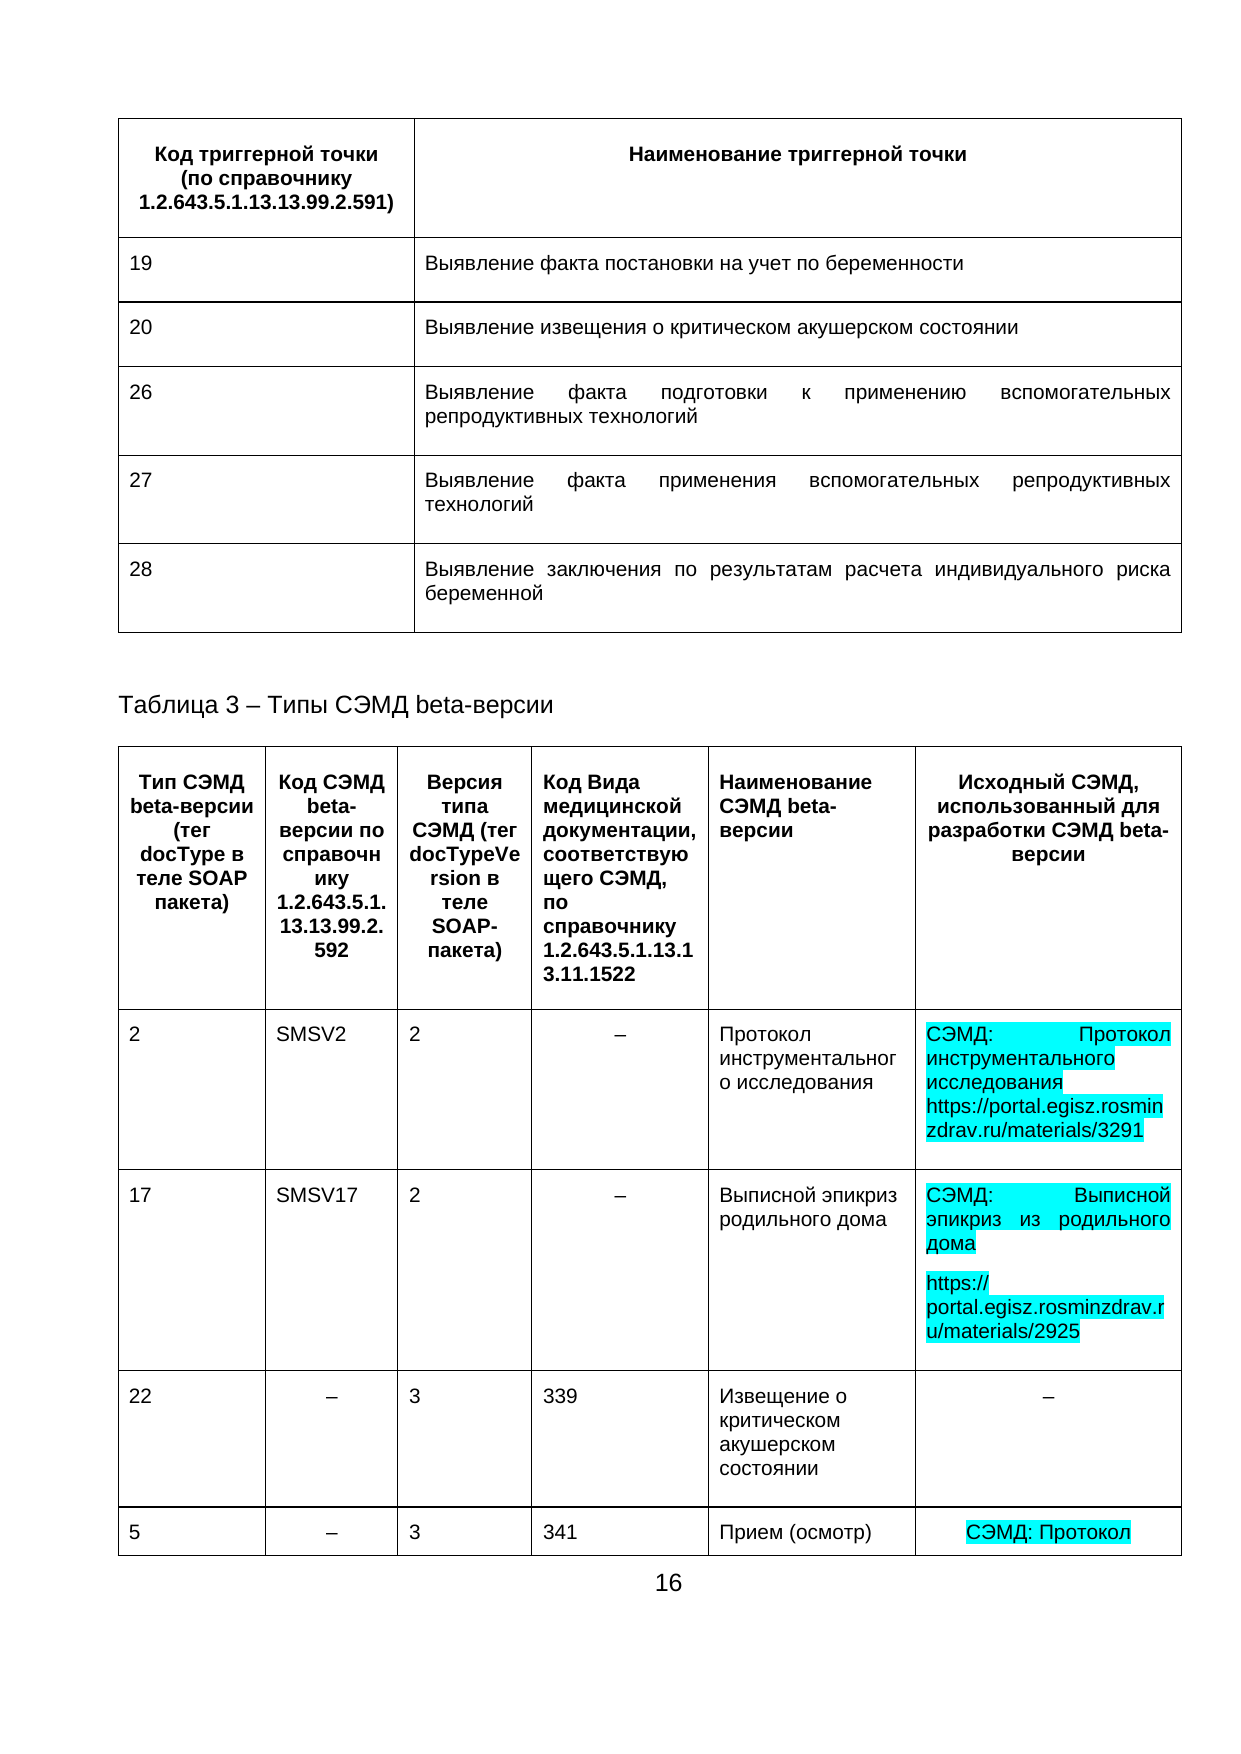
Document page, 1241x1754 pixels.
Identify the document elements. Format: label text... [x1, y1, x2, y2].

table_cell Извещение о критическом акушерском состоянии [709, 1371, 915, 1506]
table_header Код Вида медицинской документации, соответствующего СЭМД, по справочнику 1.2.643.5.1.13.13.11.1522 [532, 747, 708, 1008]
table_cell 2 [398, 1170, 531, 1370]
table_cell – [532, 1170, 708, 1370]
table_cell Выписной эпикриз родильного дома [709, 1170, 915, 1370]
table_cell 26 [119, 367, 414, 454]
table_header Код триггерной точки (по справочнику 1.2.643.5.1.13.13.99.2.591) [119, 119, 414, 237]
table_cell СЭМД: Протокол консультации [916, 1508, 1181, 1554]
table_cell Выявление заключения по результатам расчета индивидуального риска беременной [415, 544, 1181, 632]
table_cell – [916, 1371, 1181, 1506]
table_cell 19 [119, 238, 414, 301]
table_cell Выявление извещения о критическом акушерском состоянии [415, 303, 1181, 366]
table_cell Выявление факта применения вспомогательных репродуктивных технологий [415, 456, 1181, 543]
table_cell СЭМД: Протокол инструментального исследования https://portal.egisz.rosminzdrav.ru/materials/3291 [916, 1010, 1181, 1169]
table_cell – [266, 1371, 397, 1506]
table_cell SMSV2 [266, 1010, 397, 1169]
table_header Код СЭМД beta-версии по справочнику 1.2.643.5.1.13.13.99.2.592 [266, 747, 397, 1008]
table_cell 3 [398, 1508, 531, 1554]
table_cell Прием (осмотр) врача-специалиста [709, 1508, 915, 1554]
table_cell SMSV17 [266, 1170, 397, 1370]
title Таблица 3 – Типы СЭМД beta-версии [118, 690, 1181, 719]
table_header Тип СЭМД beta-версии (тег docType в теле SOAP пакета) [119, 747, 265, 1008]
table_cell 28 [119, 544, 414, 632]
table_header Версия типа СЭМД (тег docTypeVersion в теле SOAP-пакета) [398, 747, 531, 1008]
table_cell 20 [119, 303, 414, 366]
table_cell 3 [398, 1371, 531, 1506]
table_header Наименование триггерной точки [415, 119, 1181, 237]
table_cell 27 [119, 456, 414, 543]
table_header Исходный СЭМД, использованный для разработки СЭМД beta-версии [916, 747, 1181, 1008]
table_cell 5 [119, 1508, 265, 1554]
table_cell 22 [119, 1371, 265, 1506]
table_cell 341 [532, 1508, 708, 1554]
table_cell 2 [119, 1010, 265, 1169]
table_cell Выявление факта подготовки к применению вспомогательных репродуктивных технологий [415, 367, 1181, 454]
table_cell 339 [532, 1371, 708, 1506]
table_cell Протокол инструментального исследования [709, 1010, 915, 1169]
table_cell СЭМД: Выписной эпикриз из родильного дома https://portal.egisz.rosminzdrav.ru/materials/2925 [916, 1170, 1181, 1370]
table_cell Выявление факта постановки на учет по беременности [415, 238, 1181, 301]
table_header Наименование СЭМД beta-версии [709, 747, 915, 1008]
table_cell – [532, 1010, 708, 1169]
table_cell 2 [398, 1010, 531, 1169]
table_cell 17 [119, 1170, 265, 1370]
table_cell – [266, 1508, 397, 1554]
